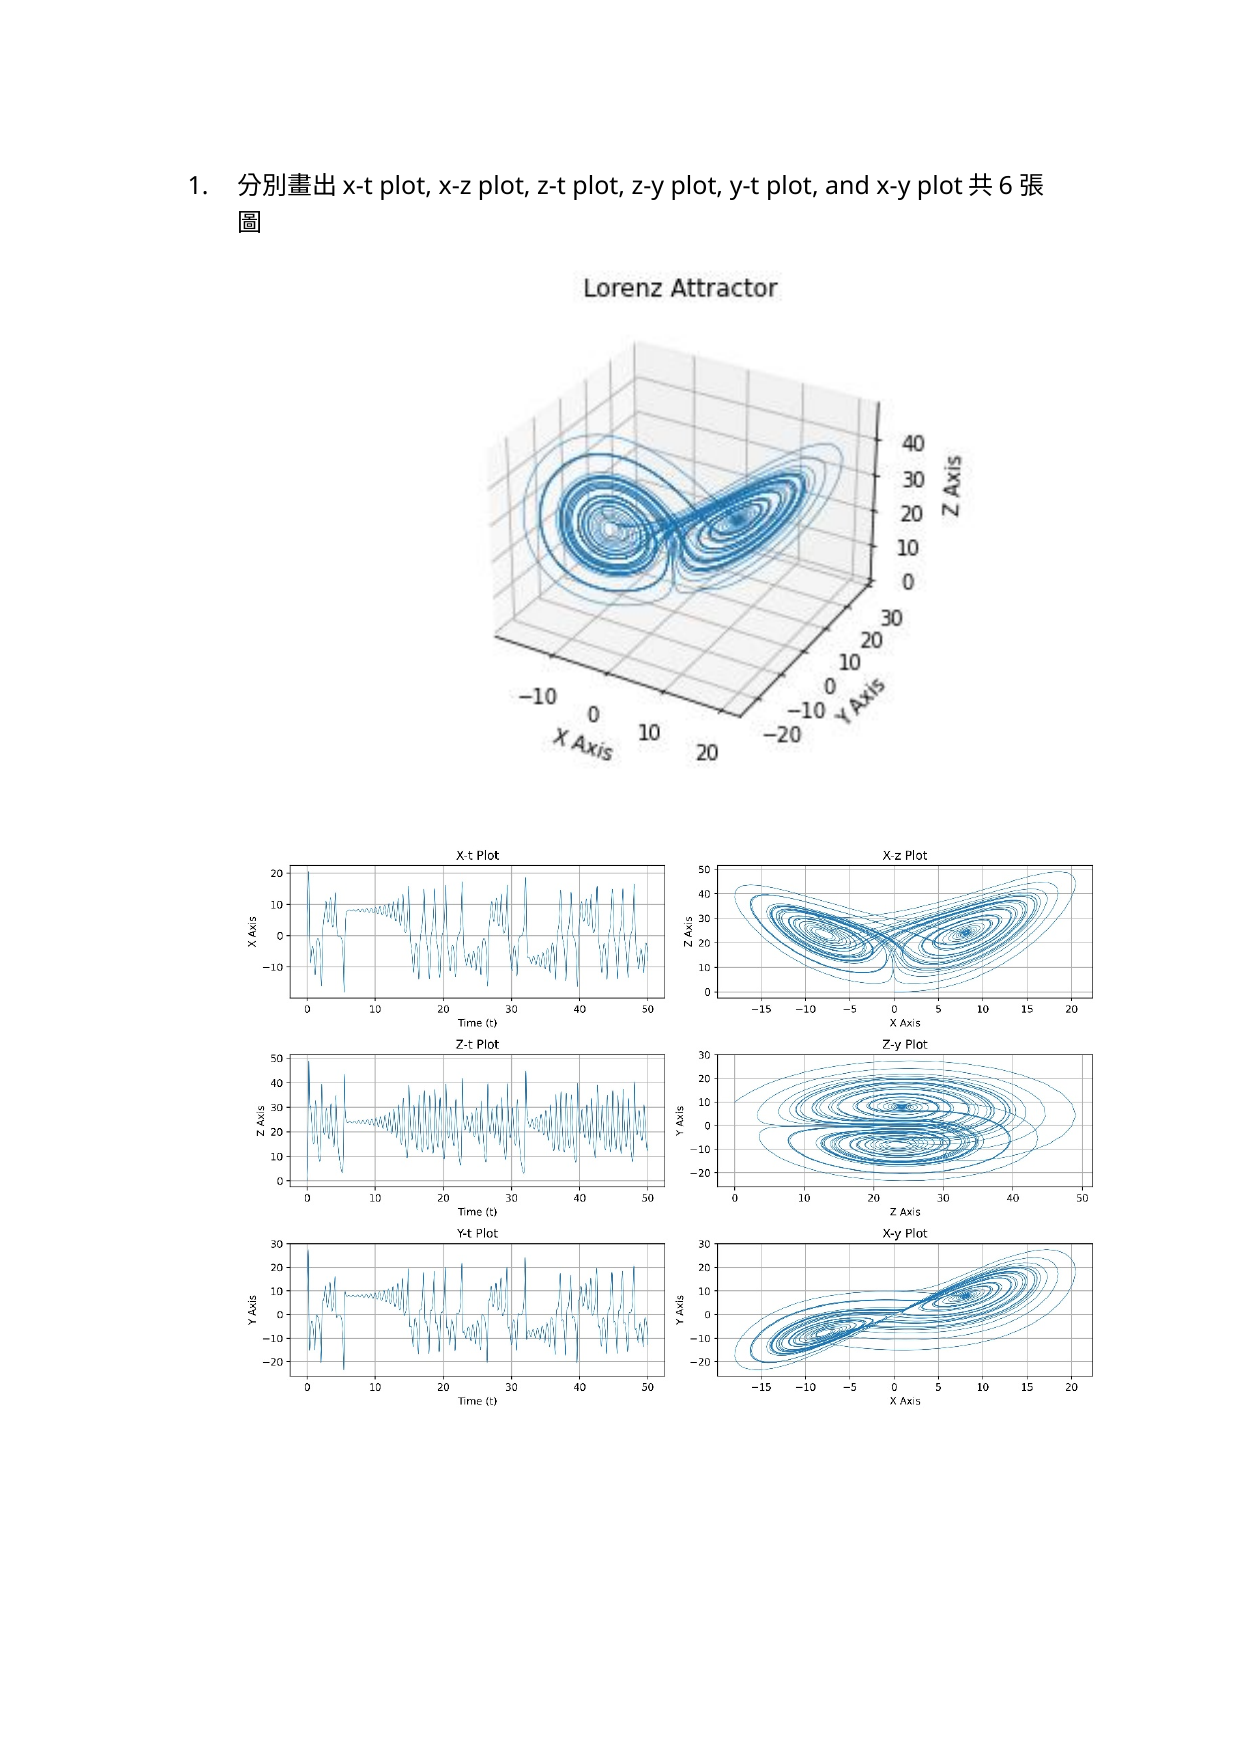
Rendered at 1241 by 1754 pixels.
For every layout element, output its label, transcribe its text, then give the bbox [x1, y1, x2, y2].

list 分別畫出x-t plot, x-z plot, z-t plot, z-y plot, y-t plot, and x-y plot共6 張圖 [187, 164, 1053, 239]
picture [237, 839, 1103, 1417]
picture [237, 239, 1103, 817]
